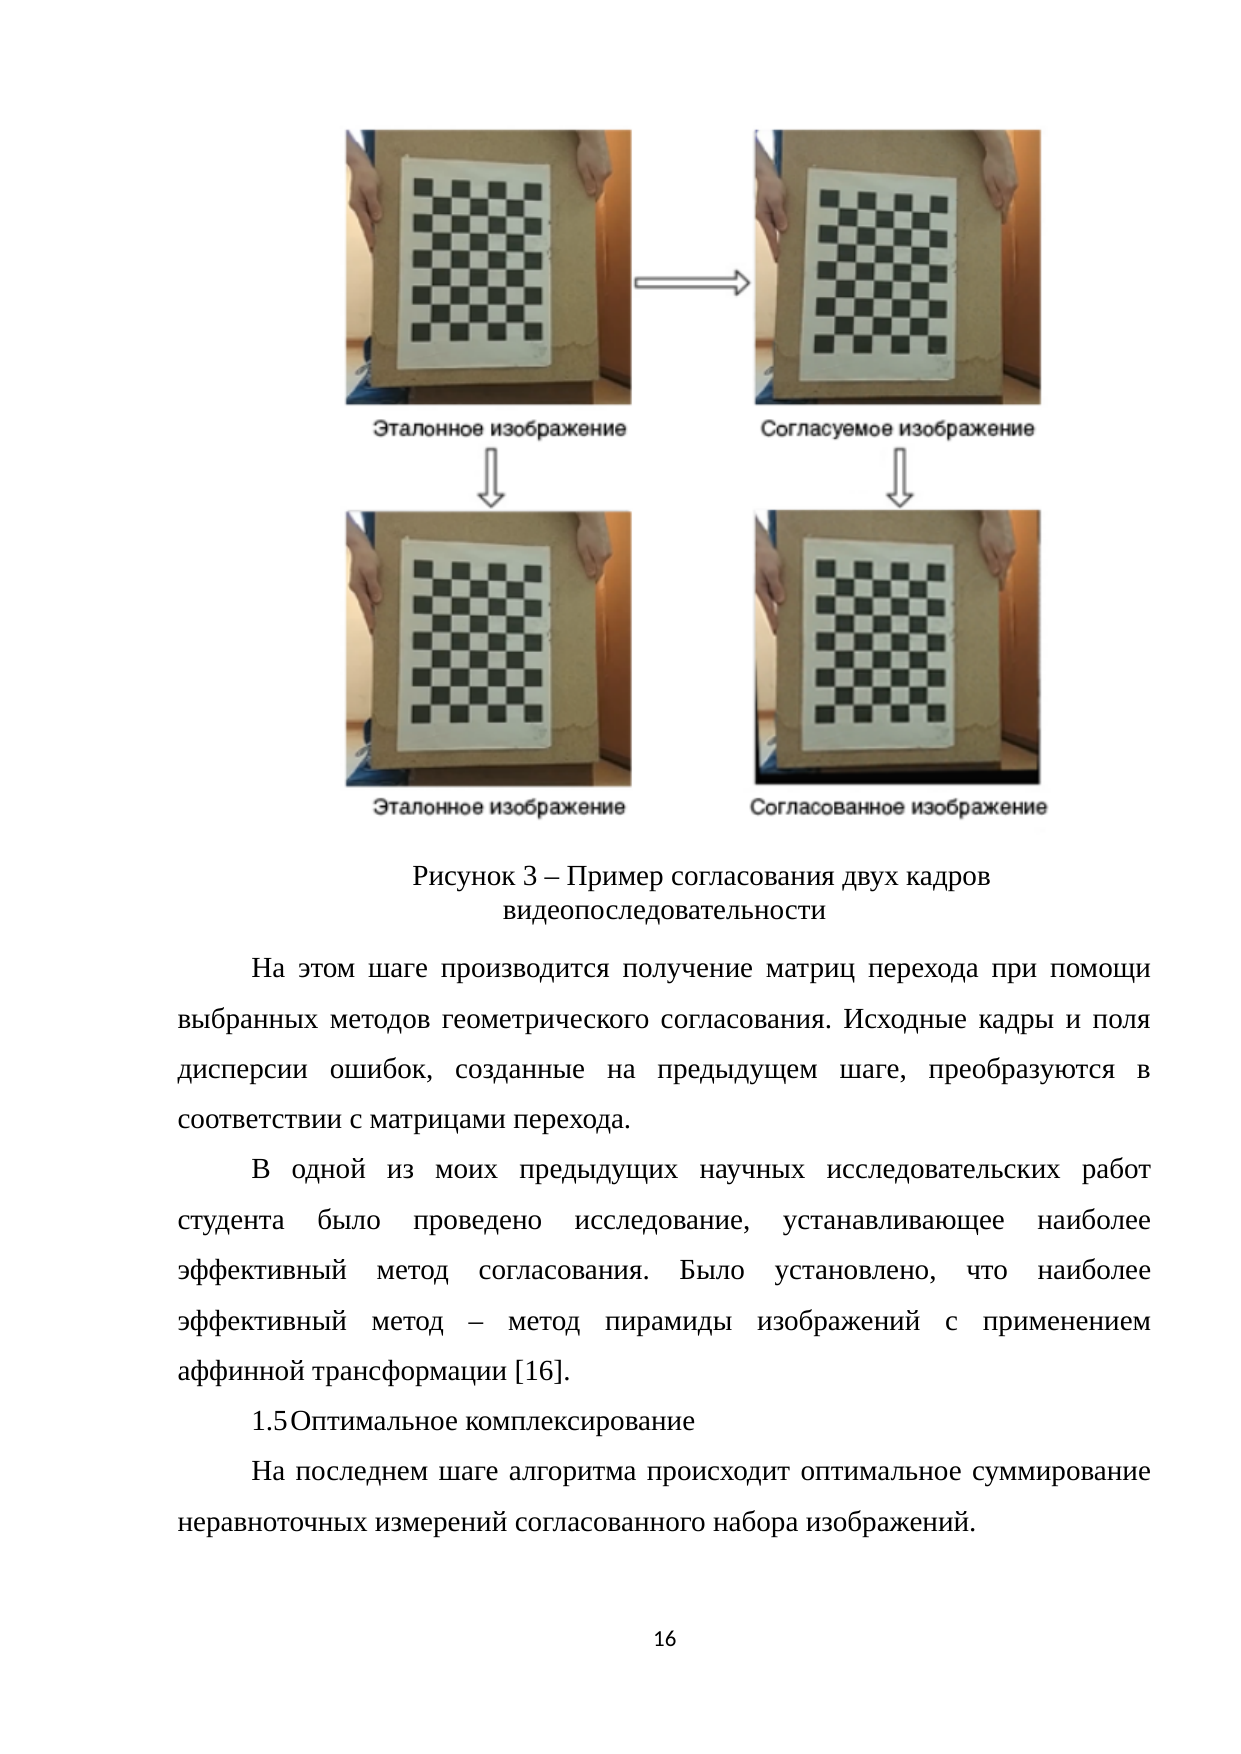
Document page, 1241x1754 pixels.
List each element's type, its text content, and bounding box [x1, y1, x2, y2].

list Оптимальное комплексирование [251, 1403, 1152, 1437]
text На этом шаге производится получение матриц перехода при помощи выбранных методов геометрического согласования. Исходные кадры и поля дисперсии ошибок, созданные на предыдущем шаге, преобразуются в соответствии с матрицами перехода. [177, 950, 1152, 1135]
text На последнем шаге алгоритма происходит оптимальное суммирование неравноточных измерений согласованного набора изображений. [177, 1453, 1152, 1537]
text Рисунок 3 – Пример согласования двух кадров видеопоследовательности [177, 858, 1152, 925]
text В одной из моих предыдущих научных исследовательских работ студента было проведено исследование, устанавливающее наиболее эффективный метод согласования. Было установлено, что наиболее эффективный метод – метод пирамиды изображений с применением аффинной трансформации [16]. [177, 1152, 1152, 1386]
